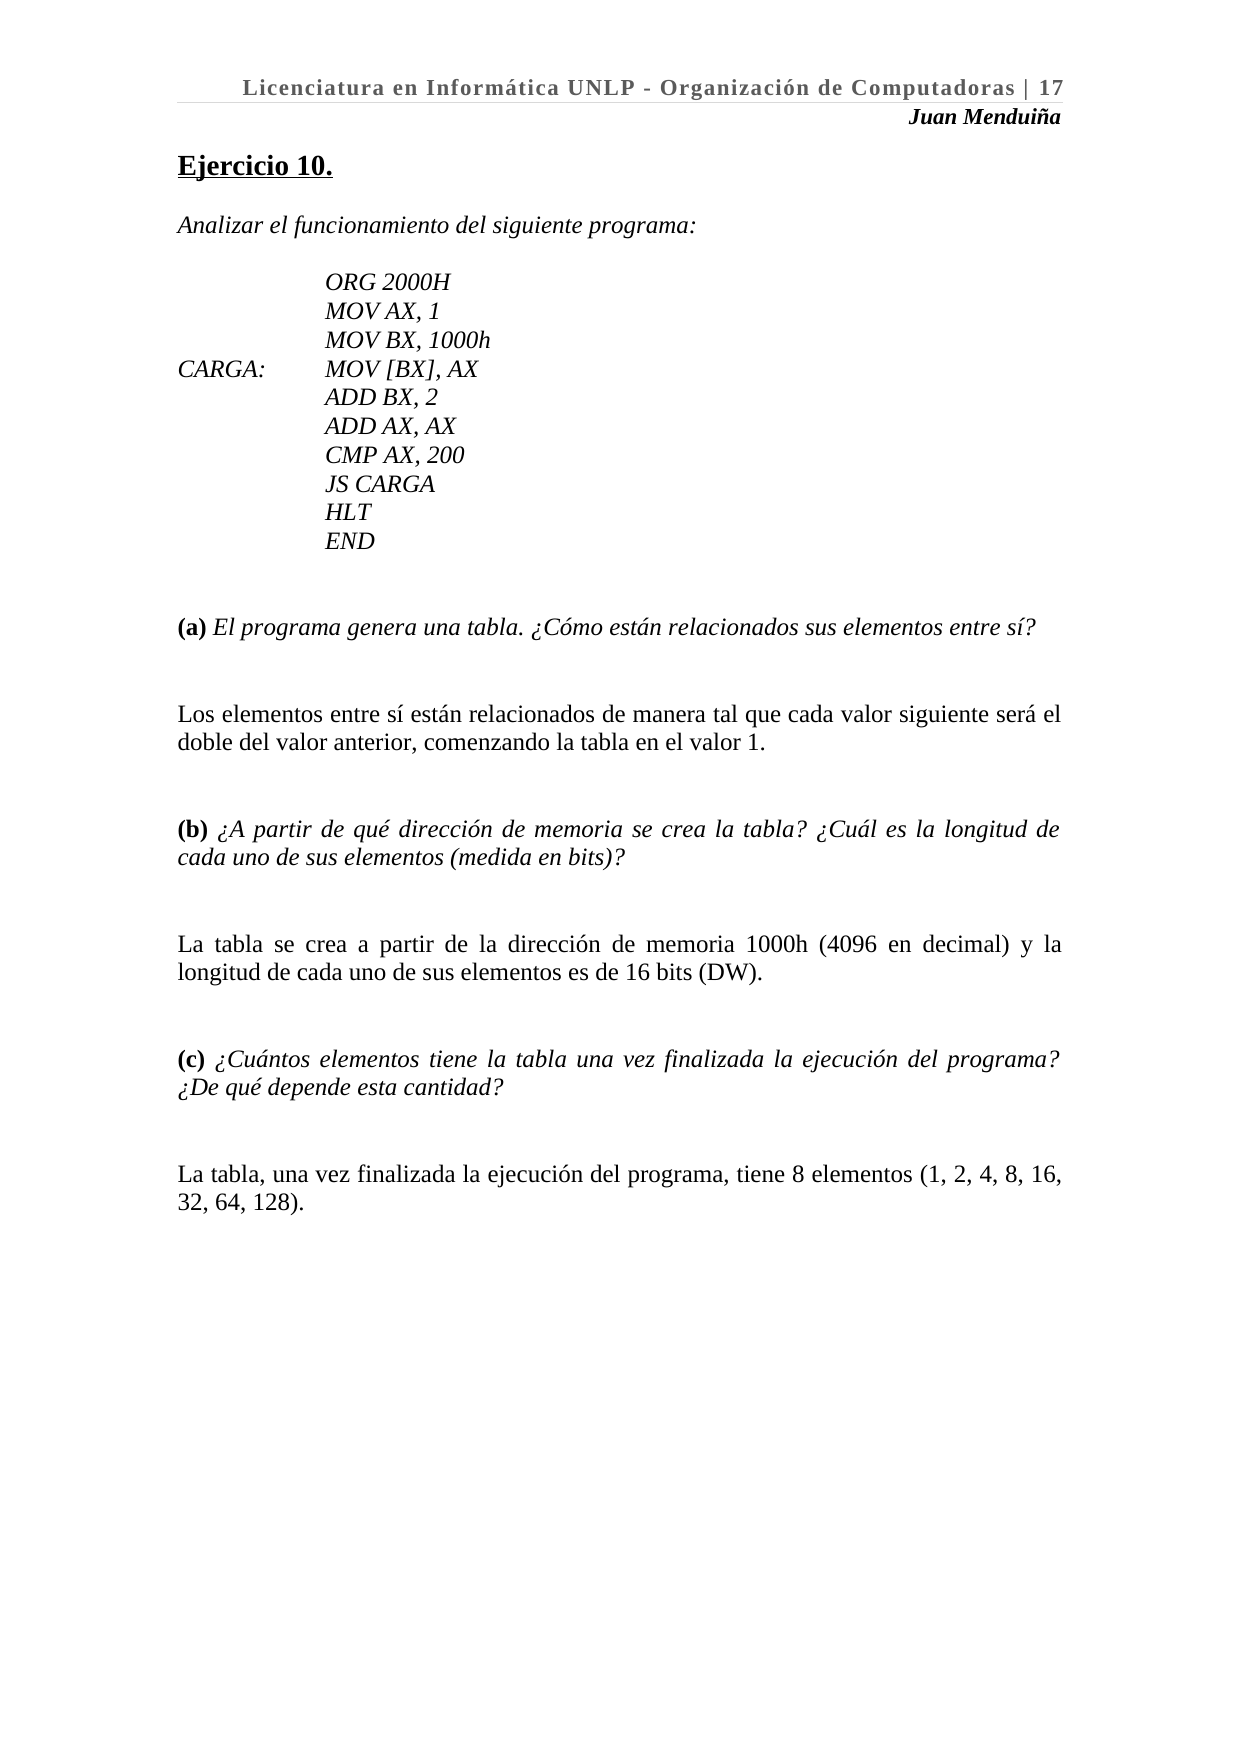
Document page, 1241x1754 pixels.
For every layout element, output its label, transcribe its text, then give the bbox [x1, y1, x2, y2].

text (b) ¿A partir de qué dirección de memoria se crea la tabla? ¿Cuál es la longitud de cada uno de sus elementos (medida en bits)? [177, 814, 1063, 871]
text ORG 2000H [251, 267, 1063, 296]
text Los elementos entre sí están relacionados de manera tal que cada valor siguiente será el doble del valor anterior, comenzando la tabla en el valor 1. [177, 699, 1063, 756]
text JS CARGA [251, 469, 1063, 497]
text MOV AX, 1 [251, 296, 1063, 325]
text CMP AX, 200 [251, 440, 1063, 469]
text La tabla, una vez finalizada la ejecución del programa, tiene 8 elementos (1, 2, 4, 8, 16, 32, 64, 128). [177, 1159, 1063, 1216]
text (c) ¿Cuántos elementos tiene la tabla una vez finalizada la ejecución del programa? ¿De qué depende esta cantidad? [177, 1044, 1063, 1101]
text ADD BX, 2 [251, 382, 1063, 411]
text La tabla se crea a partir de la dirección de memoria 1000h (4096 en decimal) y la longitud de cada uno de sus elementos es de 16 bits (DW). [177, 929, 1063, 986]
text (a) El programa genera una tabla. ¿Cómo están relacionados sus elementos entre sí? [177, 612, 1063, 641]
text CARGA: MOV [BX], AX [177, 354, 1063, 382]
text MOV BX, 1000h [251, 325, 1063, 354]
text END [251, 526, 1063, 555]
text Analizar el funcionamiento del siguiente programa: [177, 210, 1063, 239]
text ADD AX, AX [251, 411, 1063, 440]
text HLT [251, 497, 1063, 526]
text Ejercicio 10. [177, 148, 1063, 181]
